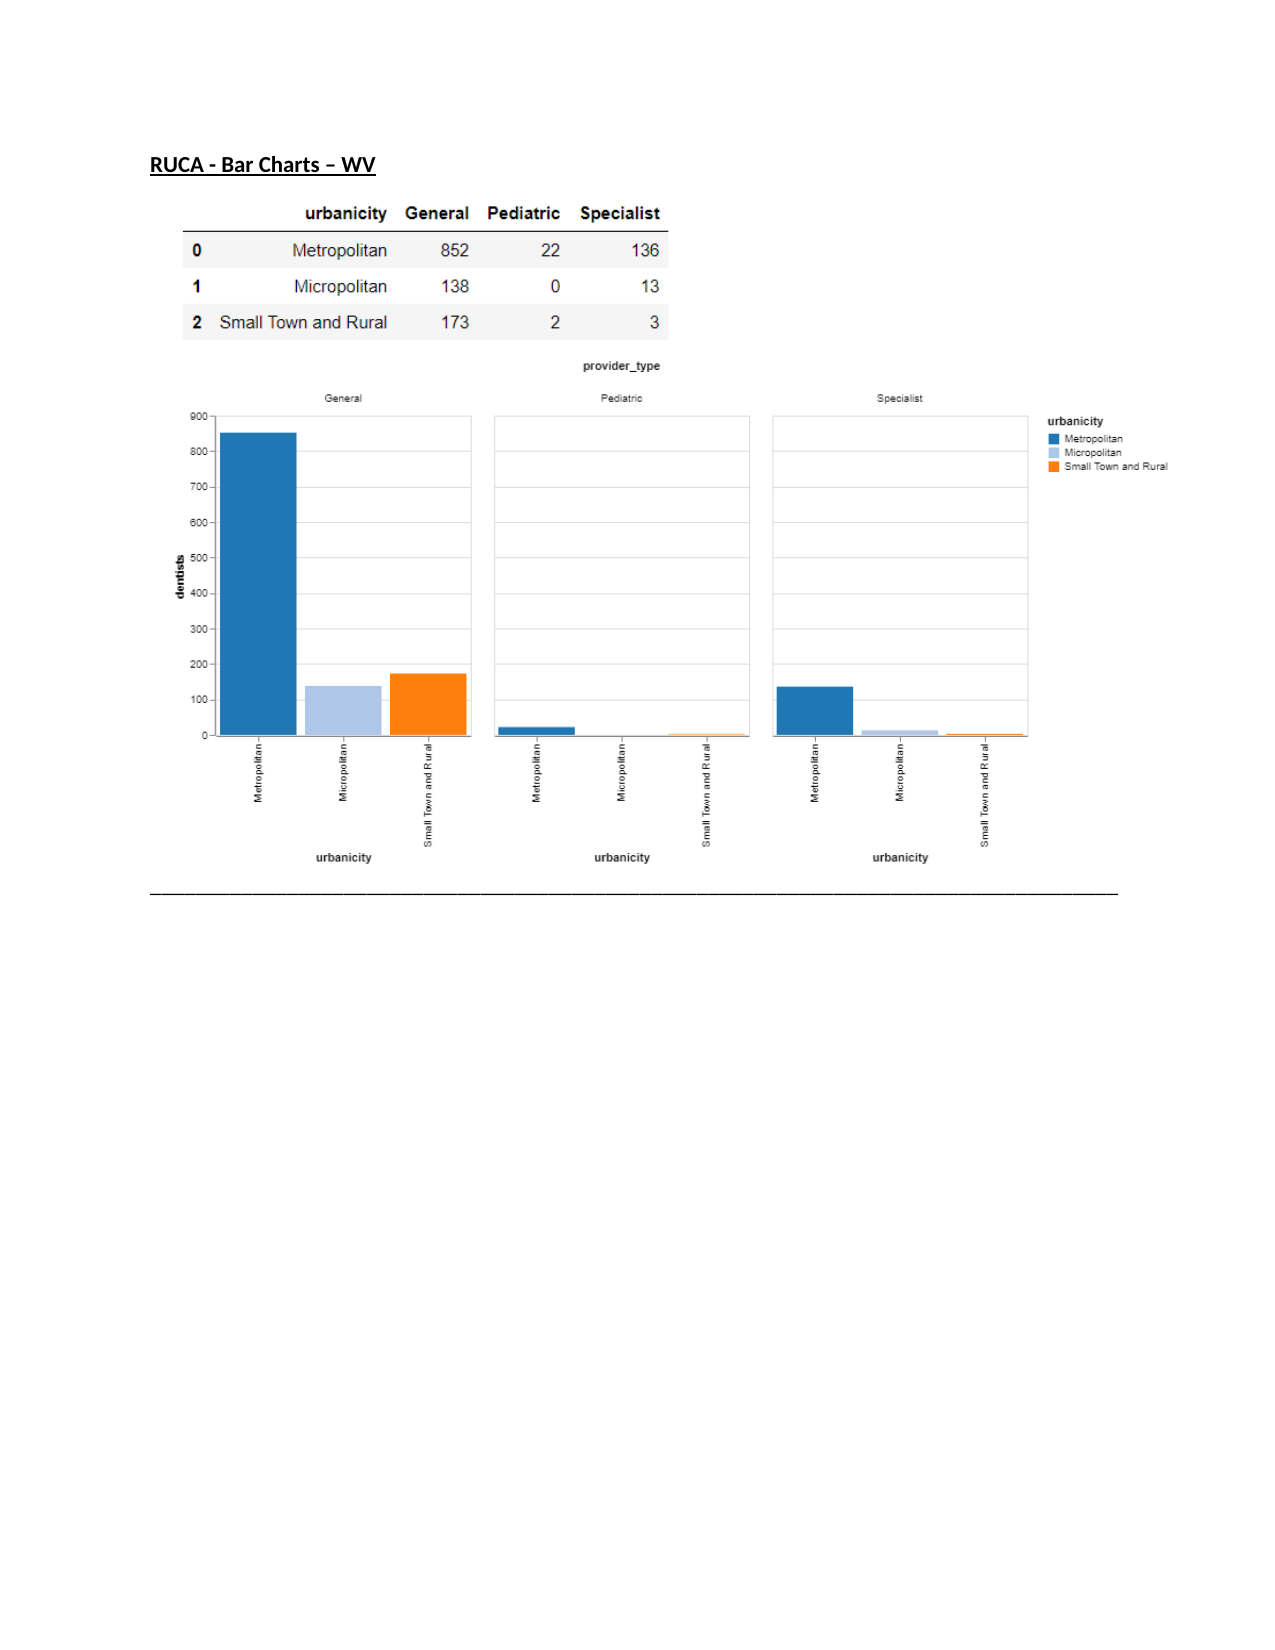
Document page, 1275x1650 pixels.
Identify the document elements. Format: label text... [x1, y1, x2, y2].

text _____________________________________________________________________________________ [150, 197, 1125, 898]
text RUCA - Bar Charts – WV [150, 150, 1125, 178]
